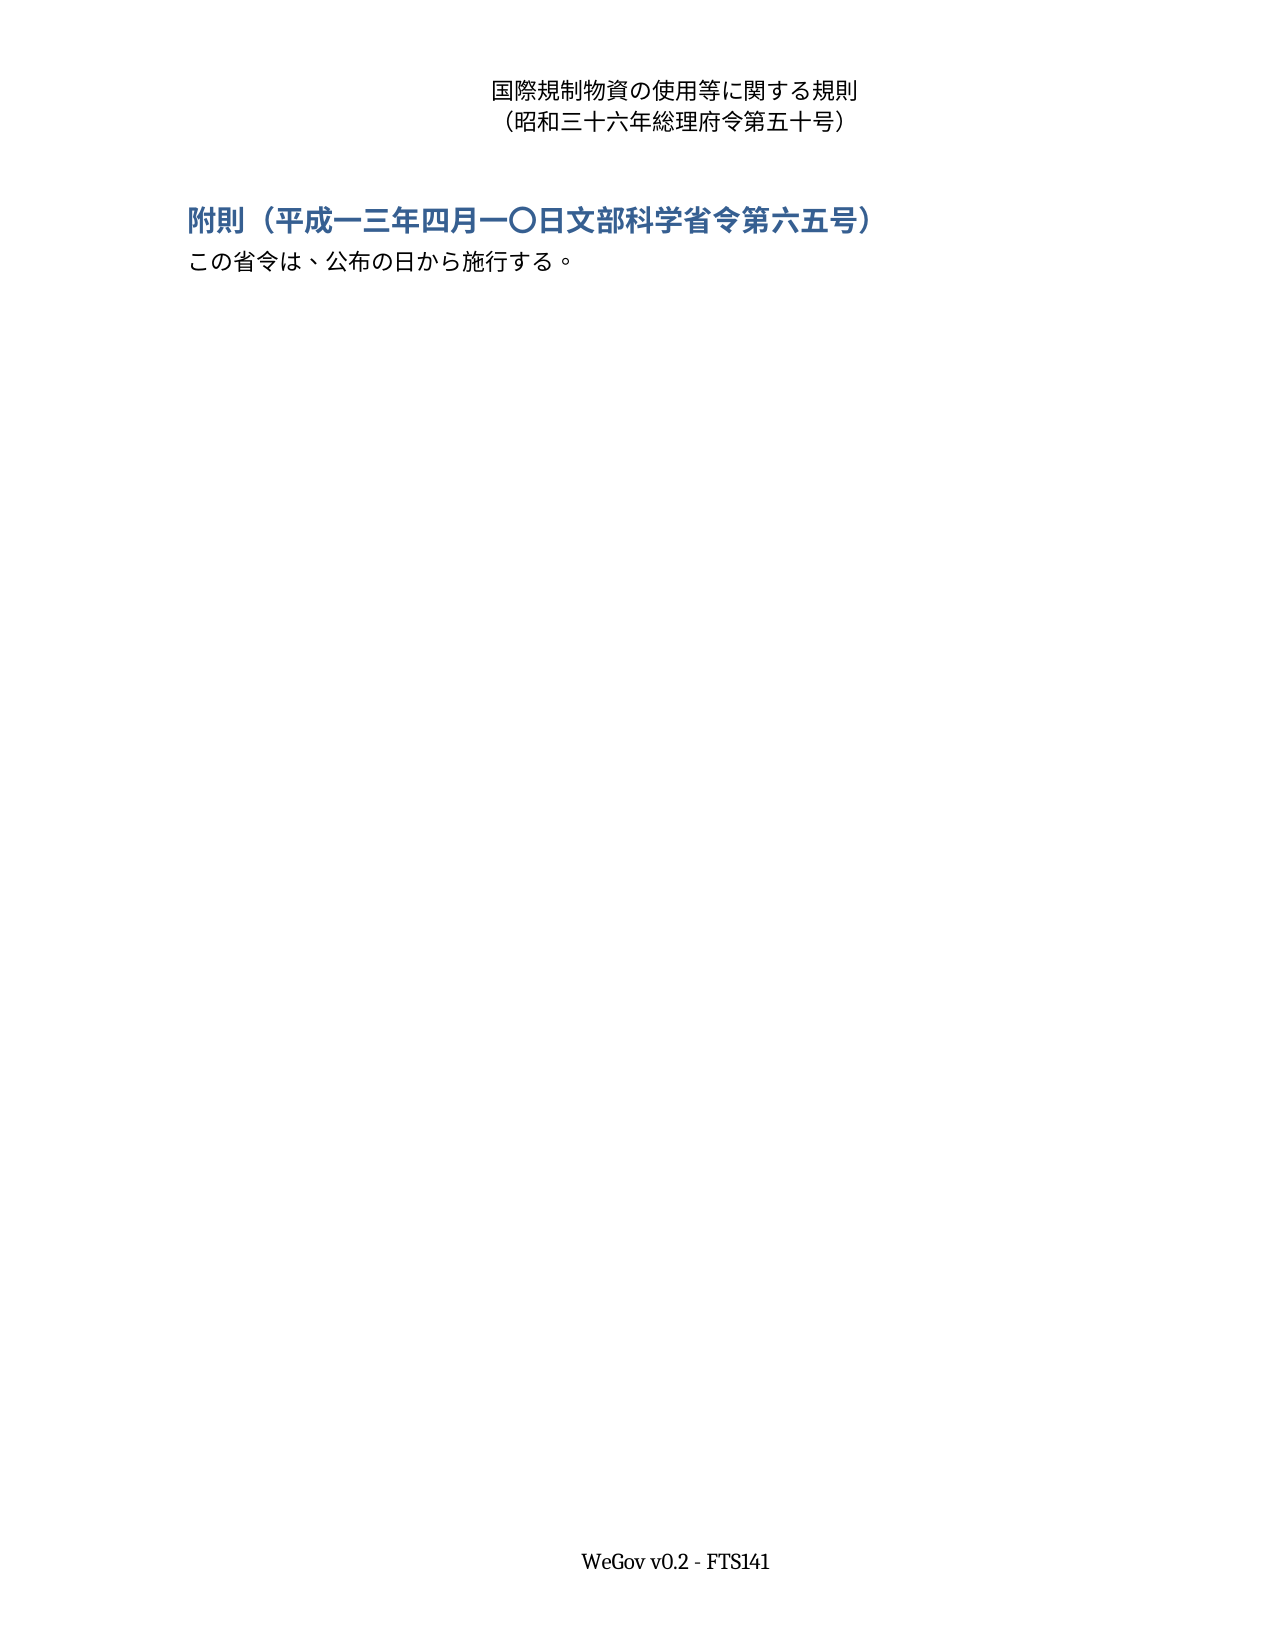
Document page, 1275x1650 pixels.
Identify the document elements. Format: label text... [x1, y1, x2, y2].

text この省令は、公布の日から施行する。 [187, 246, 1087, 277]
subtitle 附則（平成一三年四月一〇日文部科学省令第六五号） [187, 200, 1087, 240]
